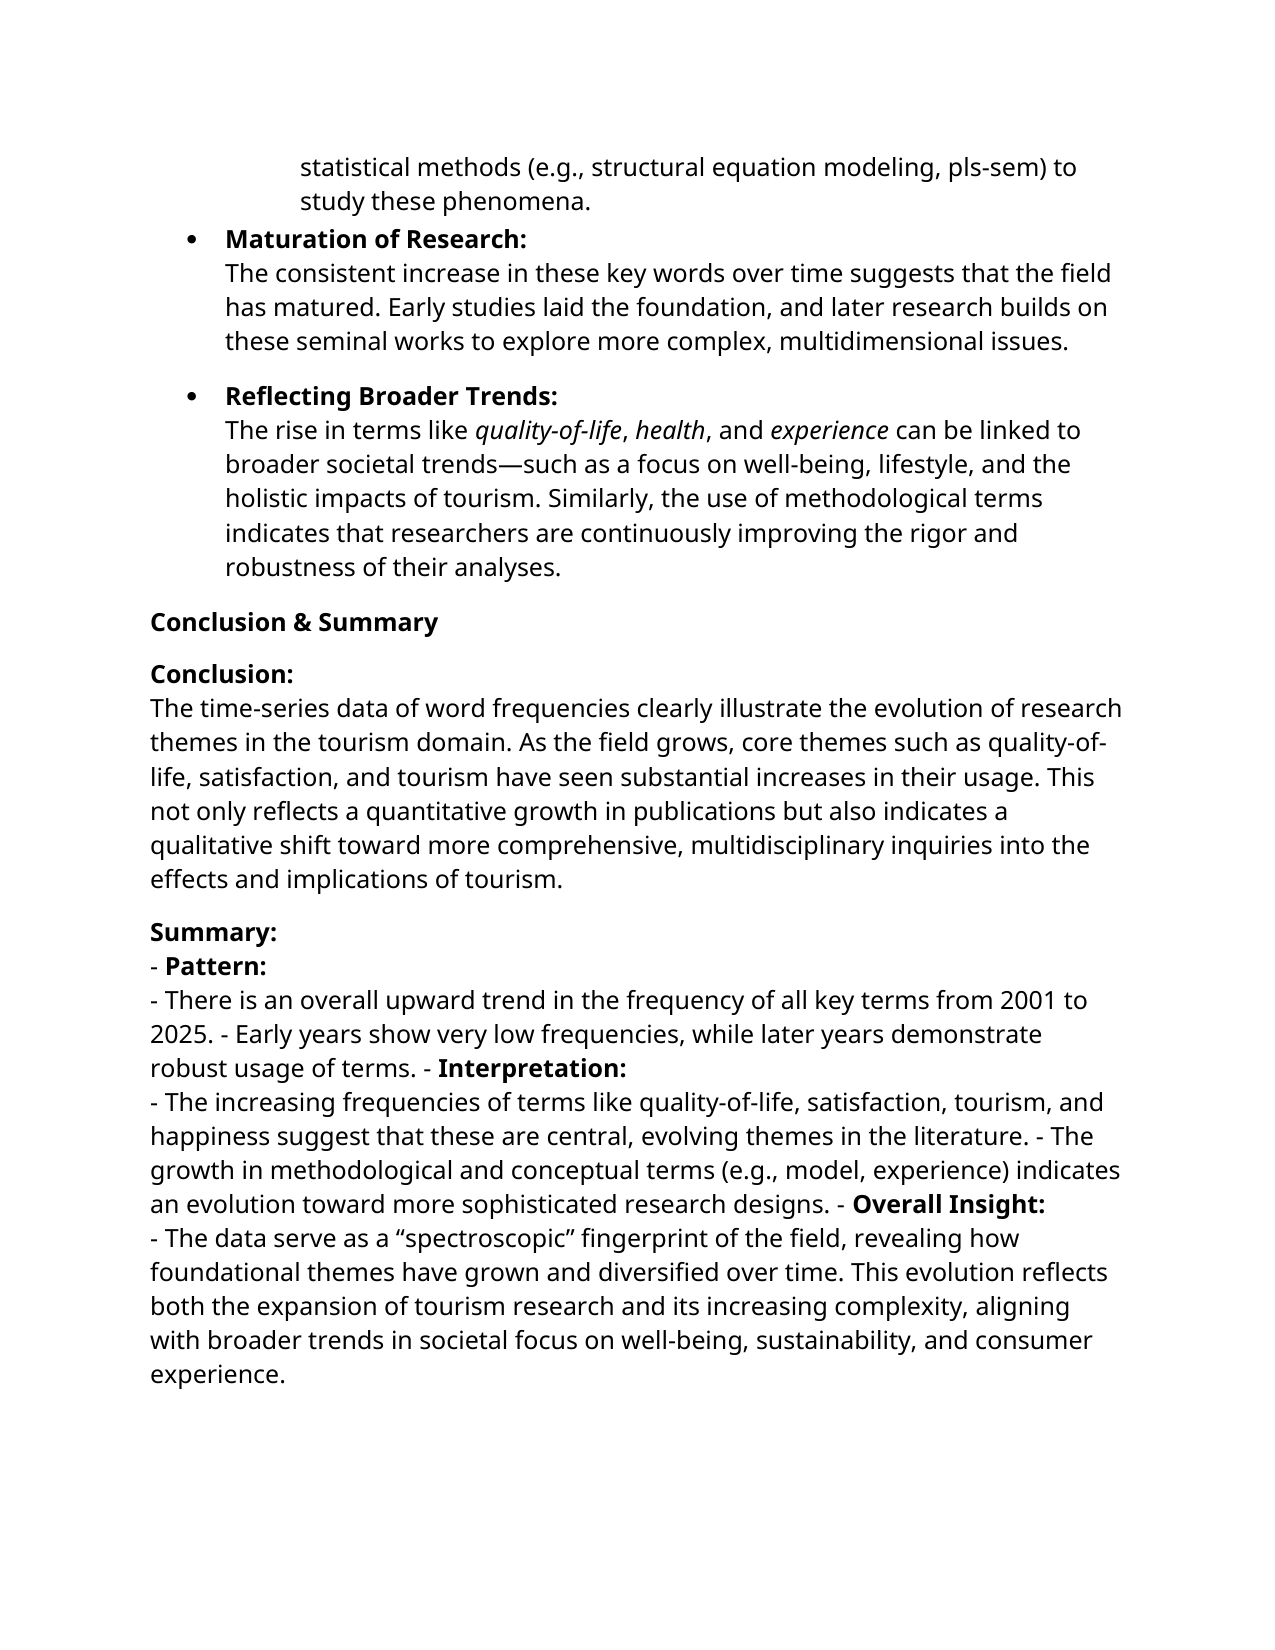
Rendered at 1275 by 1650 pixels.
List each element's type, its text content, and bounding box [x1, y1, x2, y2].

text Summary: - Pattern: - There is an overall upward trend in the frequency of all key terms from 2001 to 2025. - Early years show very low frequencies, while later years demonstrate robust usage of terms. - Interpretation: - The increasing frequencies of terms like quality-of-life, satisfaction, tourism, and happiness suggest that these are central, evolving themes in the literature. - The growth in methodological and conceptual terms (e.g., model, experience) indicates an evolution toward more sophisticated research designs. - Overall Insight: - The data serve as a “spectroscopic” fingerprint of the field, revealing how foundational themes have grown and diversified over time. This evolution reflects both the expansion of tourism research and its increasing complexity, aligning with broader trends in societal focus on well-being, sustainability, and consumer experience. [150, 914, 1125, 1391]
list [262, 150, 1125, 218]
list Reflecting Broader Trends: The rise in terms like quality-of-life, health, and experience can be linked to broader societal trends—such as a focus on well-being, lifestyle, and the holistic impacts of tourism. Similarly, the use of methodological terms indicates that researchers are continuously improving the rigor and robustness of their analyses. [187, 379, 1125, 583]
text Conclusion & Summary [150, 604, 1125, 638]
text Conclusion: The time-series data of word frequencies clearly illustrate the evolution of research themes in the tourism domain. As the field grows, core themes such as quality-of-life, satisfaction, and tourism have seen substantial increases in their usage. This not only reflects a quantitative growth in publications but also indicates a qualitative shift toward more comprehensive, multidisciplinary inquiries into the effects and implications of tourism. [150, 657, 1125, 895]
list Maturation of Research: The consistent increase in these key words over time suggests that the field has matured. Early studies laid the foundation, and later research builds on these seminal works to explore more complex, multidimensional issues. [187, 222, 1125, 358]
